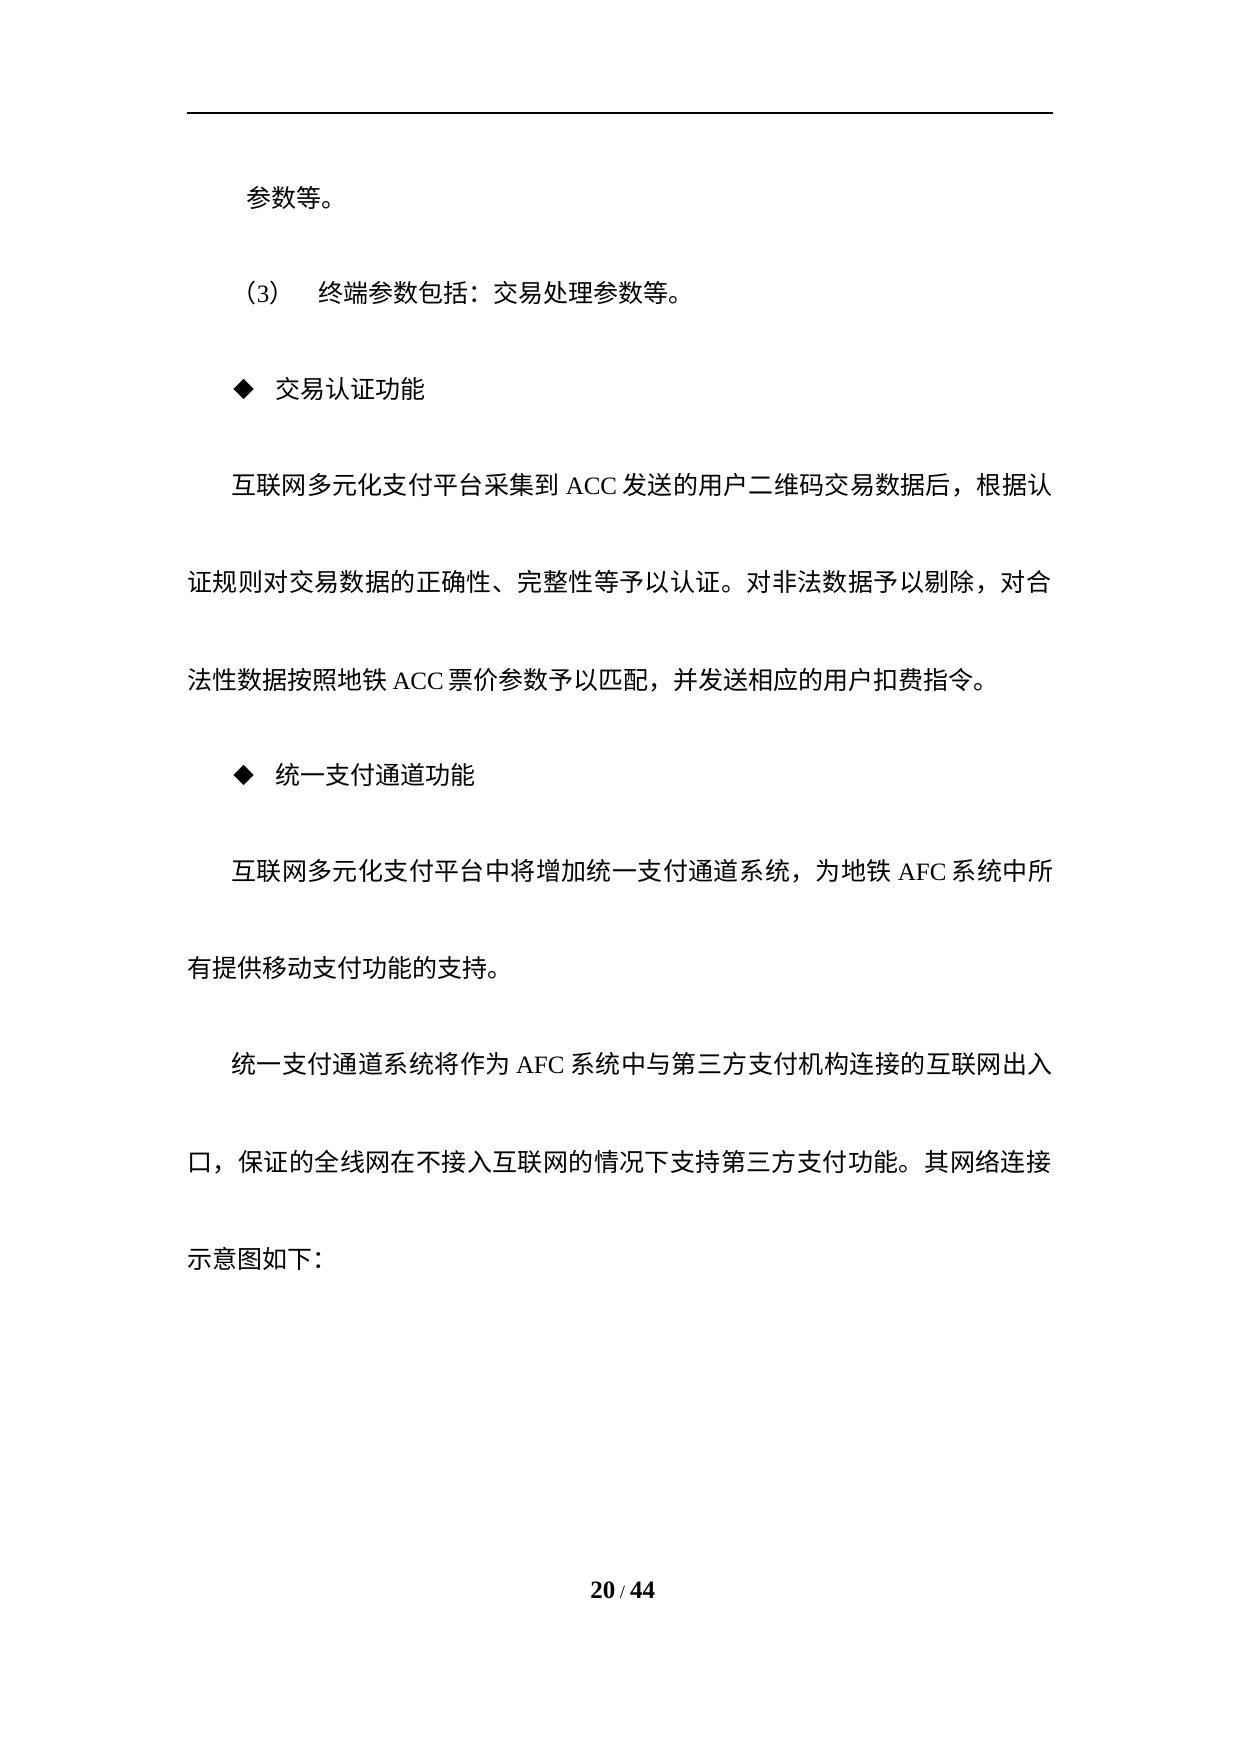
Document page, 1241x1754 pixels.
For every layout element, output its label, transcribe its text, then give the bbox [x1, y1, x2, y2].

list 交易认证功能 [231, 355, 1053, 420]
text 互联网多元化支付平台中将增加统一支付通道系统，为地铁AFC系统中所有提供移动支付功能的支持。 [187, 837, 1053, 999]
text 互联网多元化支付平台采集到ACC发送的用户二维码交易数据后，根据认证规则对交易数据的正确性、完整性等予以认证。对非法数据予以剔除，对合法性数据按照地铁ACC票价参数予以匹配，并发送相应的用户扣费指令。 [187, 451, 1053, 711]
list 终端参数包括：交易处理参数等。 [232, 259, 1053, 324]
text 统一支付通道系统将作为AFC系统中与第三方支付机构连接的互联网出入口，保证的全线网在不接入互联网的情况下支持第三方支付功能。其网络连接示意图如下： [187, 1030, 1053, 1290]
list 统一支付通道功能 [231, 741, 1053, 806]
list 手机客户端参数包括：路网拓扑参数、界面参数、票价参数、票种参数等。 [232, 164, 1053, 229]
